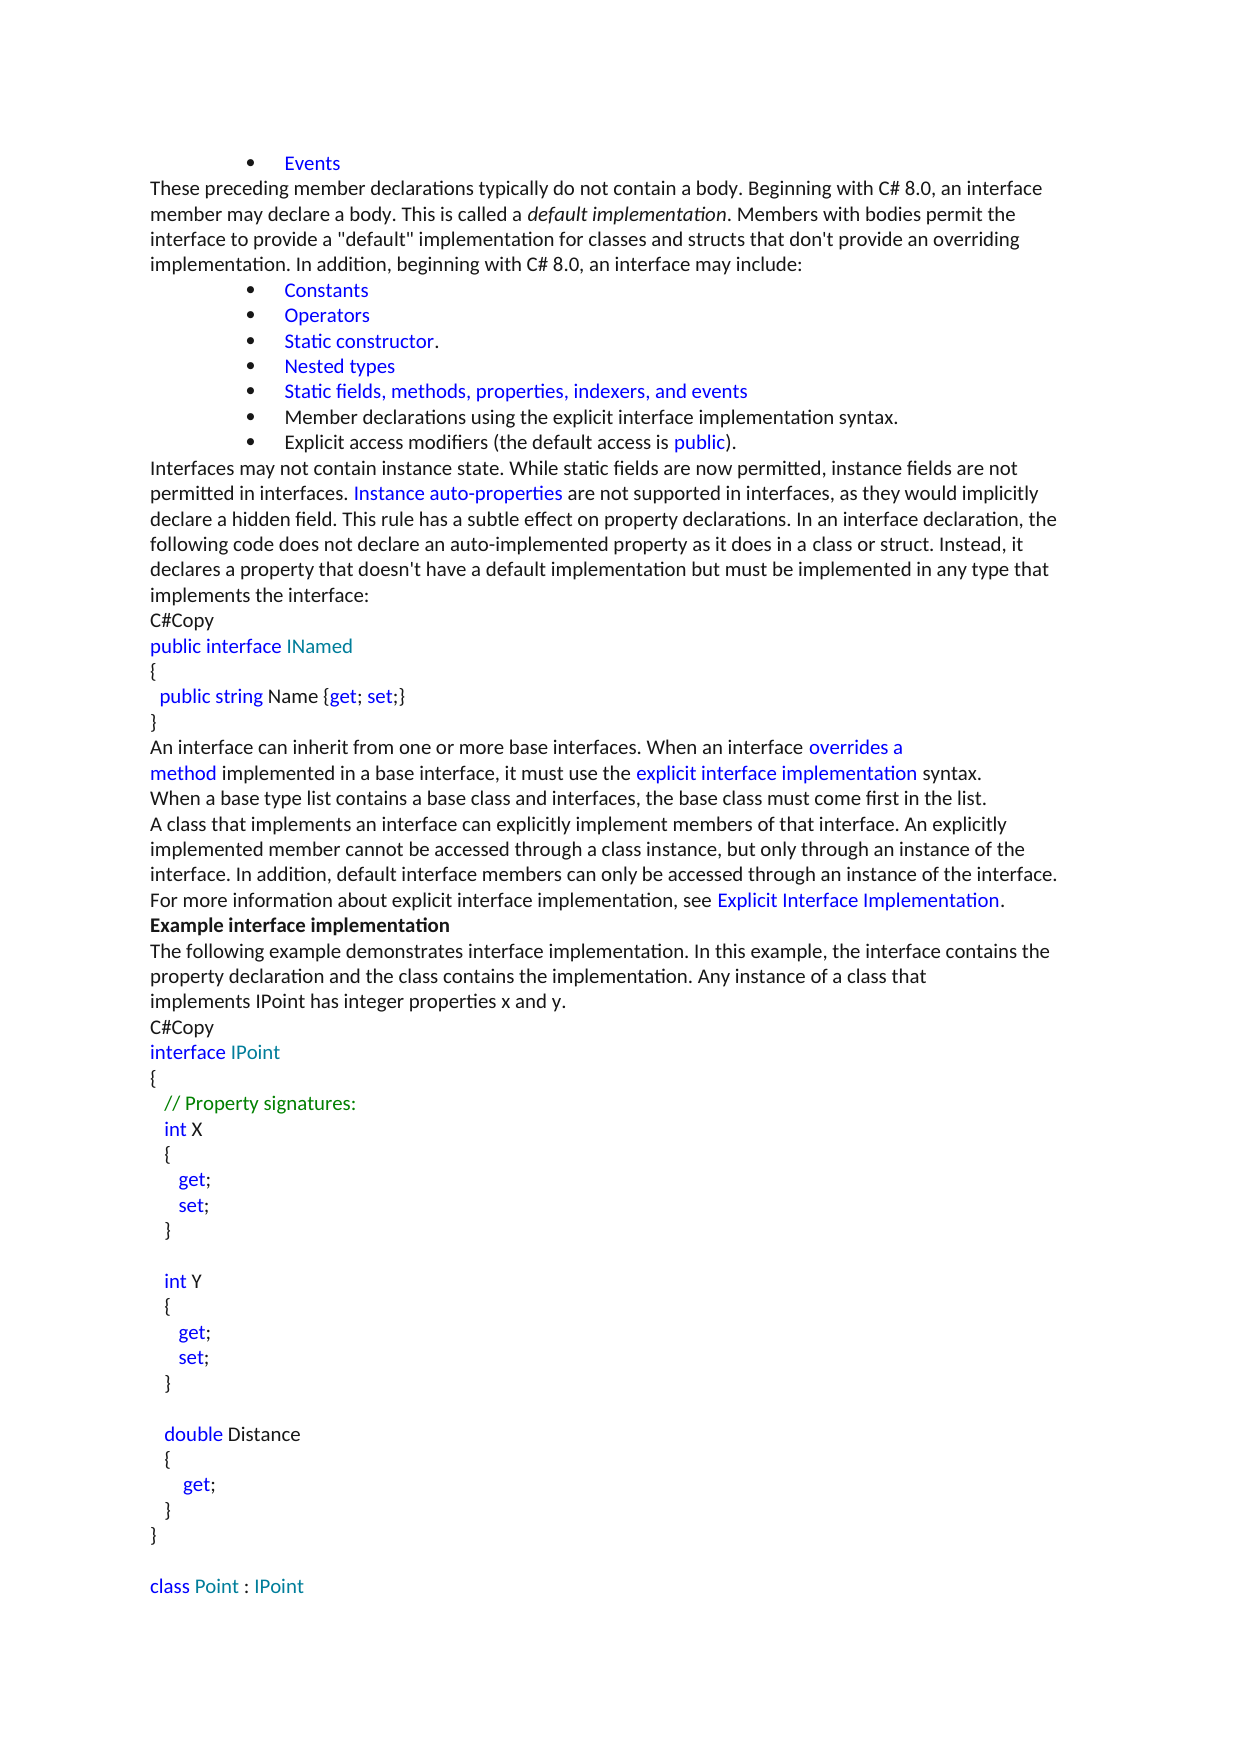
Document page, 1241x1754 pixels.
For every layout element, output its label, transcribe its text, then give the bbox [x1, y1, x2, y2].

text interface IPoint [150, 1039, 1090, 1065]
text { [150, 1065, 1090, 1090]
text public interface INamed [150, 633, 1090, 658]
text C#Copy [150, 1014, 1090, 1039]
text get; [150, 1319, 1090, 1344]
text } [150, 1497, 1090, 1522]
text } [150, 709, 1090, 734]
text { [150, 658, 1090, 684]
text { [150, 1446, 1090, 1472]
text double Distance [150, 1421, 1090, 1446]
text } [150, 1217, 1090, 1243]
text set; [150, 1344, 1090, 1370]
text Example interface implementation [150, 912, 1090, 938]
list Static fields, methods, properties, indexers, and events [247, 379, 1090, 404]
text // Property signatures: [150, 1090, 1090, 1116]
text class Point : IPoint [150, 1573, 1090, 1599]
list Events [247, 150, 1090, 175]
text A class that implements an interface can explicitly implement members of that interface. An explicitly implemented member cannot be accessed through a class instance, but only through an instance of the interface. In addition, default interface members can only be accessed through an instance of the interface. [150, 811, 1090, 887]
text The following example demonstrates interface implementation. In this example, the interface contains the property declaration and the class contains the implementation. Any instance of a class that implements IPoint has integer properties x and y. [150, 938, 1090, 1014]
list Nested types [247, 353, 1090, 379]
list Operators [247, 302, 1090, 328]
text { [150, 1294, 1090, 1319]
list Static constructor. [247, 328, 1090, 353]
text set; [150, 1192, 1090, 1217]
text For more information about explicit interface implementation, see Explicit Interface Implementation. [150, 887, 1090, 912]
list Member declarations using the explicit interface implementation syntax. [247, 404, 1090, 429]
text } [150, 1522, 1090, 1548]
text int X [150, 1116, 1090, 1141]
list Explicit access modifiers (the default access is public). [247, 429, 1090, 455]
text Interfaces may not contain instance state. While static fields are now permitted, instance fields are not permitted in interfaces. Instance auto-properties are not supported in interfaces, as they would implicitly declare a hidden field. This rule has a subtle effect on property declarations. In an interface declaration, the following code does not declare an auto-implemented property as it does in a class or struct. Instead, it declares a property that doesn't have a default implementation but must be implemented in any type that implements the interface: [150, 455, 1090, 607]
text { [150, 1141, 1090, 1167]
text public string Name {get; set;} [150, 684, 1090, 709]
text An interface can inherit from one or more base interfaces. When an interface overrides a method implemented in a base interface, it must use the explicit interface implementation syntax. [150, 734, 1090, 785]
text C#Copy [150, 607, 1090, 633]
text get; [150, 1167, 1090, 1192]
text } [150, 1370, 1090, 1395]
text get; [150, 1472, 1090, 1497]
text int Y [150, 1268, 1090, 1294]
list Constants [247, 277, 1090, 302]
text When a base type list contains a base class and interfaces, the base class must come first in the list. [150, 785, 1090, 811]
text These preceding member declarations typically do not contain a body. Beginning with C# 8.0, an interface member may declare a body. This is called a default implementation. Members with bodies permit the interface to provide a "default" implementation for classes and structs that don't provide an overriding implementation. In addition, beginning with C# 8.0, an interface may include: [150, 175, 1090, 277]
